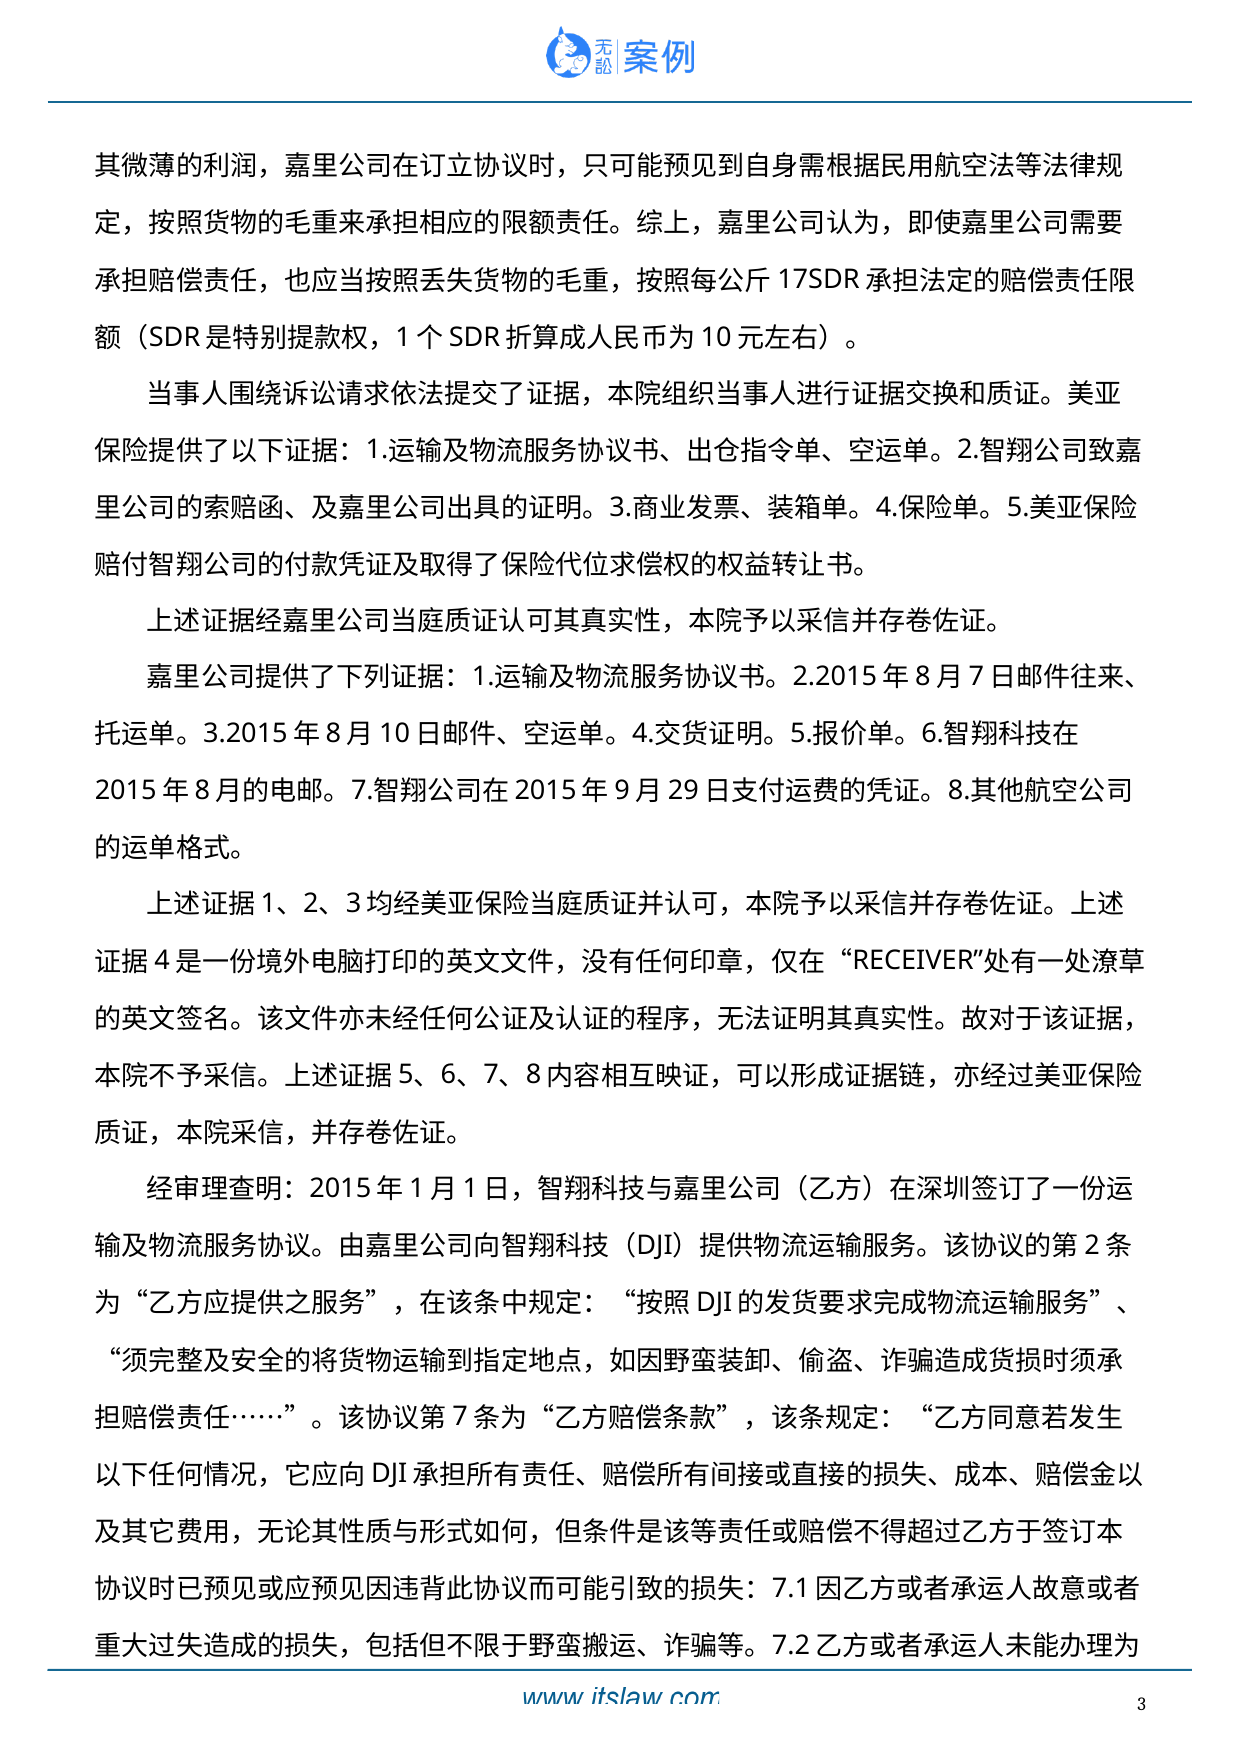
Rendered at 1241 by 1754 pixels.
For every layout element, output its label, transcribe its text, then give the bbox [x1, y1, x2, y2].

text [94, 1164, 1146, 1666]
text 当事人围绕诉讼请求依法提交了证据，本院组织当事人进行证据交换和质证。美亚保险提供了以下证据：1.运输及物流服务协议书、出仓指令单、空运单。2.智翔公司致嘉里公司的索赔函、及嘉里公司出具的证明。3.商业发票、装箱单。4.保险单。5.美亚保险赔付智翔公司的付款凭证及取得了保险代位求偿权的权益转让书。 [94, 369, 1146, 585]
text 嘉里公司提供了下列证据：1.运输及物流服务协议书。2.2015年8月7日邮件往来、托运单。3.2015年8月10日邮件、空运单。4.交货证明。5.报价单。6.智翔科技在2015年8月的电邮。7.智翔公司在2015年9月29日支付运费的凭证。8.其他航空公司的运单格式。 [94, 652, 1146, 868]
picture [546, 26, 694, 78]
picture [523, 1687, 720, 1704]
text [94, 85, 1146, 357]
text 上述证据经嘉里公司当庭质证认可其真实性，本院予以采信并存卷佐证。 [94, 597, 1146, 641]
text 上述证据1、2、3均经美亚保险当庭质证并认可，本院予以采信并存卷佐证。上述证据4是一份境外电脑打印的英文文件，没有任何印章，仅在“RECEIVER”处有一处潦草的英文签名。该文件亦未经任何公证及认证的程序，无法证明其真实性。故对于该证据，本院不予采信。上述证据5、6、7、8内容相互映证，可以形成证据链，亦经过美亚保险质证，本院采信，并存卷佐证。 [94, 880, 1146, 1153]
